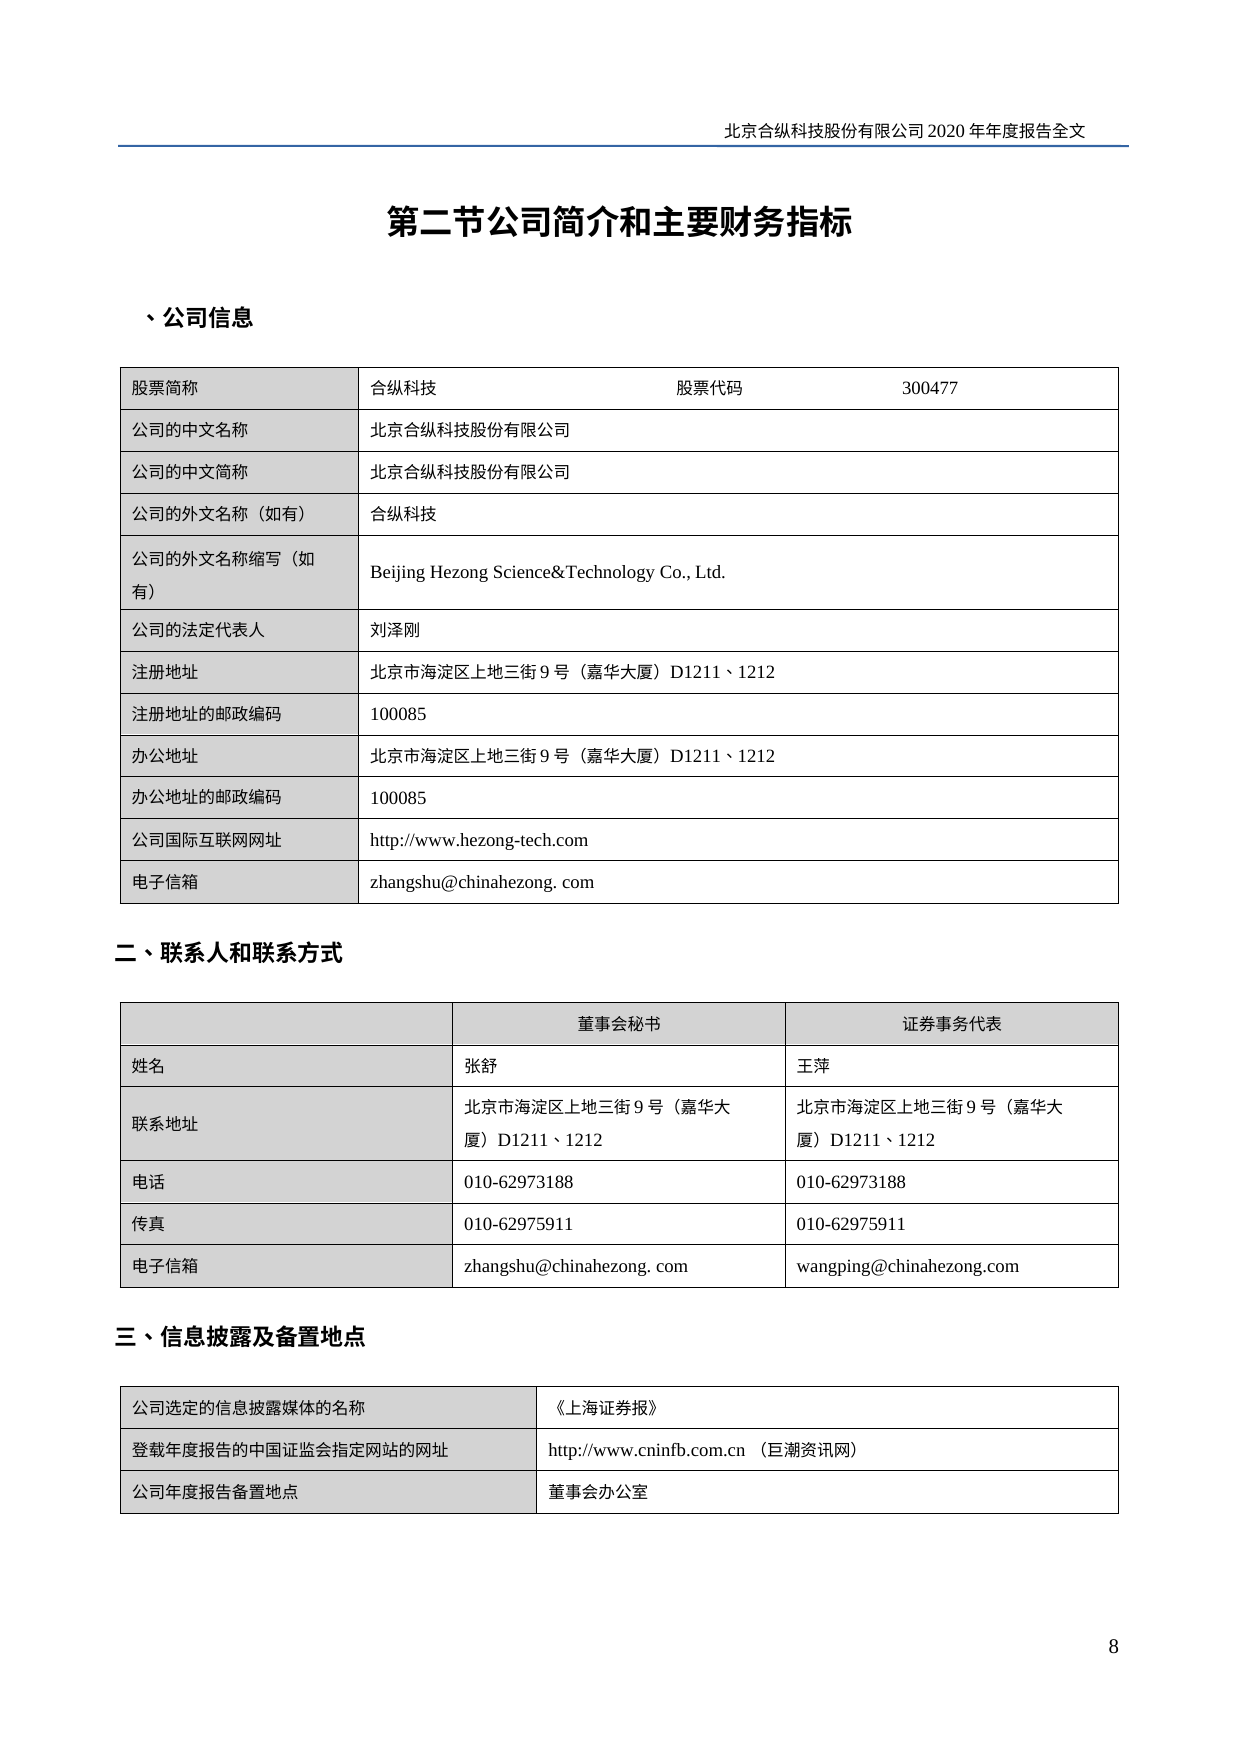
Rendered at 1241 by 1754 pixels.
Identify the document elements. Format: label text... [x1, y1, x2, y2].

text 第二节公司简介和主要财务指标 [114, 198, 1124, 244]
table_cell 010-62975911 [786, 1204, 1118, 1244]
table_cell 张舒 [453, 1046, 785, 1086]
table_header 股票简称 [121, 368, 358, 409]
table_cell 100085 [359, 694, 1118, 734]
table_cell 电子信箱 [121, 1245, 452, 1287]
table_cell 公司国际互联网网址 [121, 819, 358, 860]
text 、公司信息 [114, 302, 1124, 333]
table_cell 办公地址的邮政编码 [121, 777, 358, 818]
table_cell 登载年度报告的中国证监会指定网站的网址 [121, 1429, 536, 1470]
table_cell 姓名 [121, 1046, 452, 1086]
table_cell 注册地址的邮政编码 [121, 694, 358, 734]
table_cell 公司的外文名称（如有） [121, 494, 358, 535]
table_cell zhangshu@chinahezong. com [359, 861, 1118, 903]
text 三、信息披露及备置地点 [114, 1321, 1124, 1352]
table_cell Beijing Hezong Science&Technology Co., Ltd. [359, 536, 1118, 609]
table_cell 刘泽刚 [359, 610, 1118, 651]
table_header 《上海证券报》 [537, 1387, 1118, 1428]
table_cell 电子信箱 [121, 861, 358, 903]
table_cell 电话 [121, 1161, 452, 1202]
table_cell 北京市海淀区上地三街9号（嘉华大厦）D1211、1212 [359, 736, 1118, 776]
table_cell http://www.cninfb.com.cn （巨潮资讯网） [537, 1429, 1118, 1470]
table_cell 公司的外文名称缩写（如 有） [121, 536, 358, 609]
table_cell 010-62973188 [453, 1161, 785, 1202]
table_cell 公司的中文名称 [121, 410, 358, 451]
table_cell http://www.hezong-tech.com [359, 819, 1118, 860]
table_cell 100085 [359, 777, 1118, 818]
table_header [121, 1003, 452, 1044]
table_cell 王萍 [786, 1046, 1118, 1086]
table_cell 北京合纵科技股份有限公司 [359, 452, 1118, 493]
table_cell 公司的法定代表人 [121, 610, 358, 651]
table_cell 北京合纵科技股份有限公司 [359, 410, 1118, 451]
table_cell 联系地址 [121, 1087, 452, 1160]
table_header 董事会秘书 [453, 1003, 785, 1044]
table_header 合纵科技 股票代码 300477 [359, 368, 1118, 409]
table_cell 传真 [121, 1204, 452, 1244]
table_cell zhangshu@chinahezong. com [453, 1245, 785, 1287]
table_cell 公司年度报告备置地点 [121, 1471, 536, 1513]
table_cell 010-62973188 [786, 1161, 1118, 1202]
table_cell 010-62975911 [453, 1204, 785, 1244]
table_cell 北京市海淀区上地三街9号（嘉华大 厦）D1211、1212 [453, 1087, 785, 1160]
table_cell 注册地址 [121, 652, 358, 693]
table_cell wangping@chinahezong.com [786, 1245, 1118, 1287]
table_header 公司选定的信息披露媒体的名称 [121, 1387, 536, 1428]
table_cell 董事会办公室 [537, 1471, 1118, 1513]
table_cell 公司的中文简称 [121, 452, 358, 493]
text 二、联系人和联系方式 [114, 937, 1124, 969]
table_header 证券事务代表 [786, 1003, 1118, 1044]
table_cell 办公地址 [121, 736, 358, 776]
table_cell 北京市海淀区上地三街9号（嘉华大厦）D1211、1212 [359, 652, 1118, 693]
table_cell 合纵科技 [359, 494, 1118, 535]
table_cell 北京市海淀区上地三街9号（嘉华大 厦）D1211、1212 [786, 1087, 1118, 1160]
